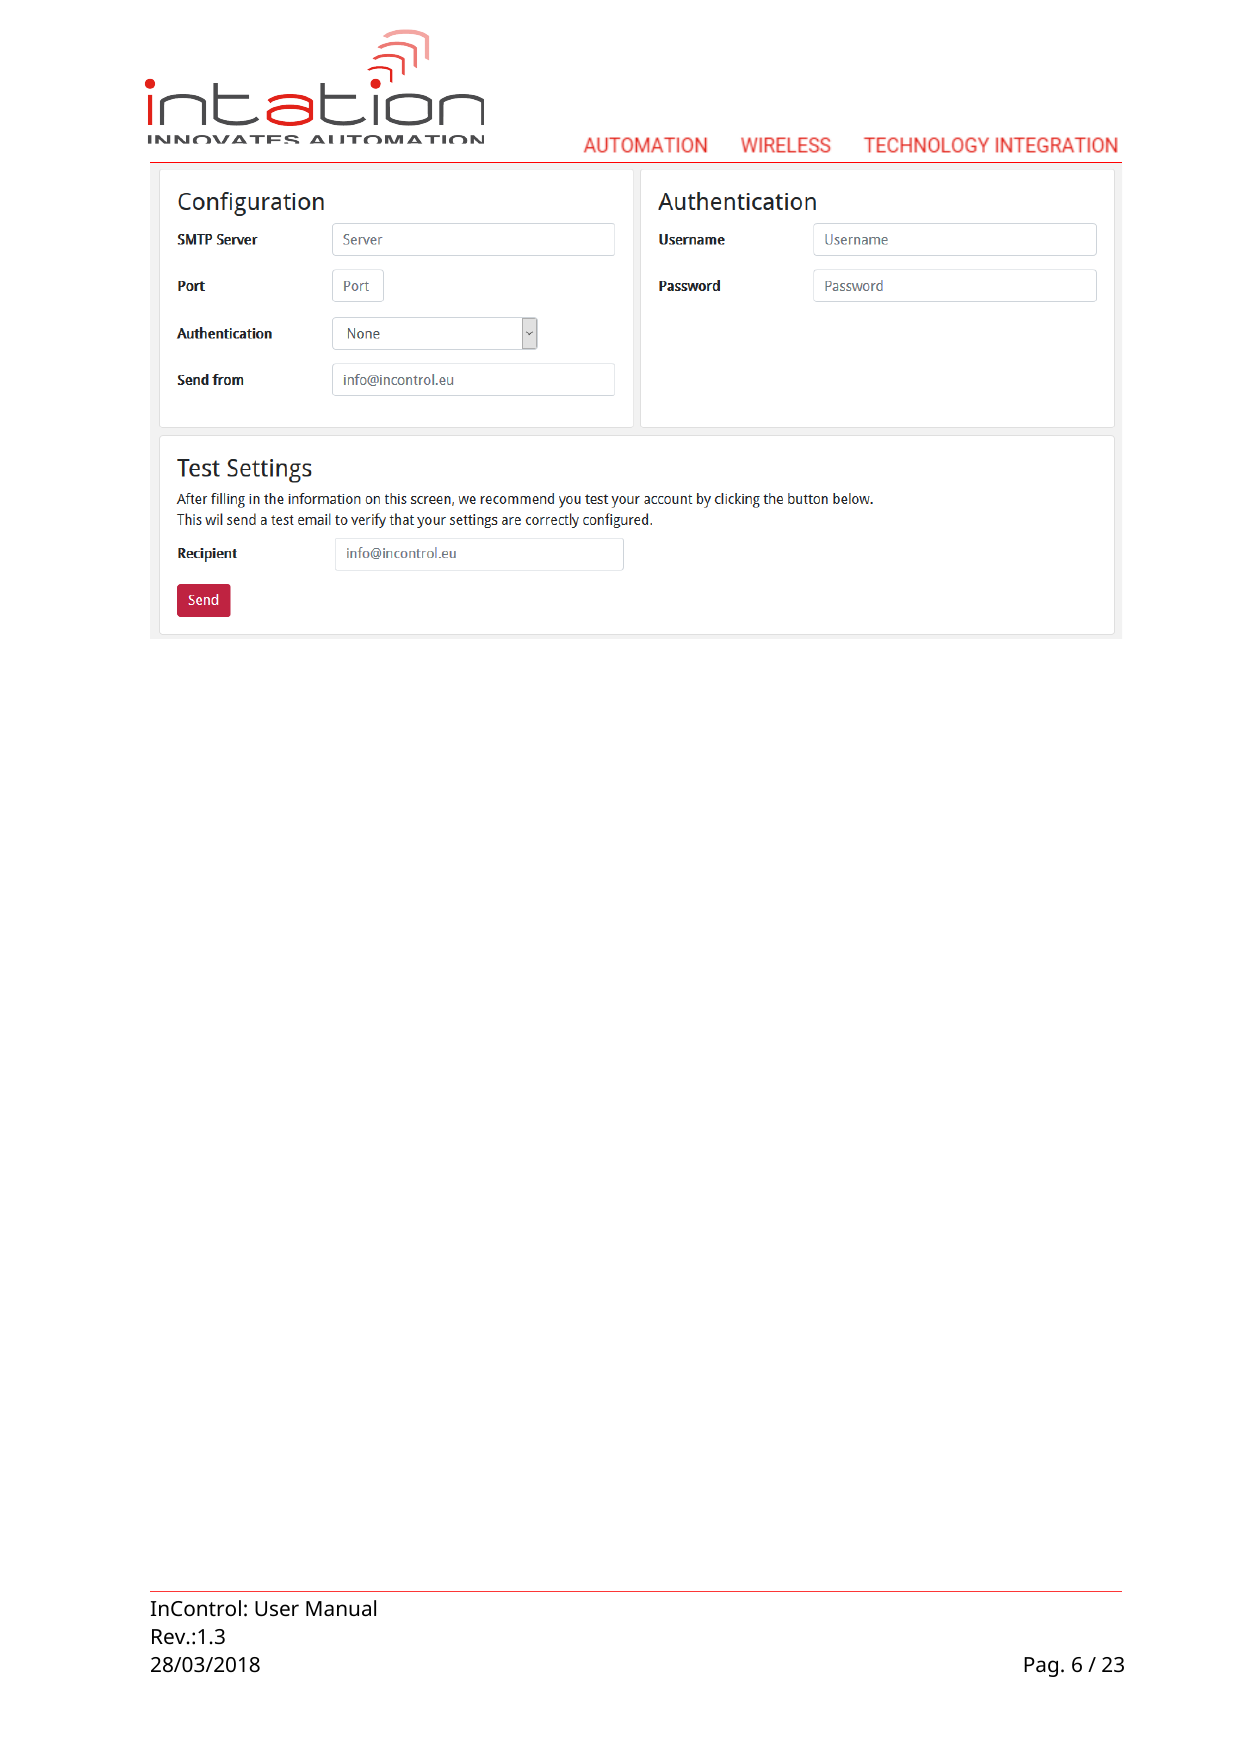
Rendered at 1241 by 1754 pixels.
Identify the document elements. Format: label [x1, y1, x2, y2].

picture [137, 21, 484, 144]
picture [580, 131, 1123, 158]
picture [150, 163, 1123, 639]
